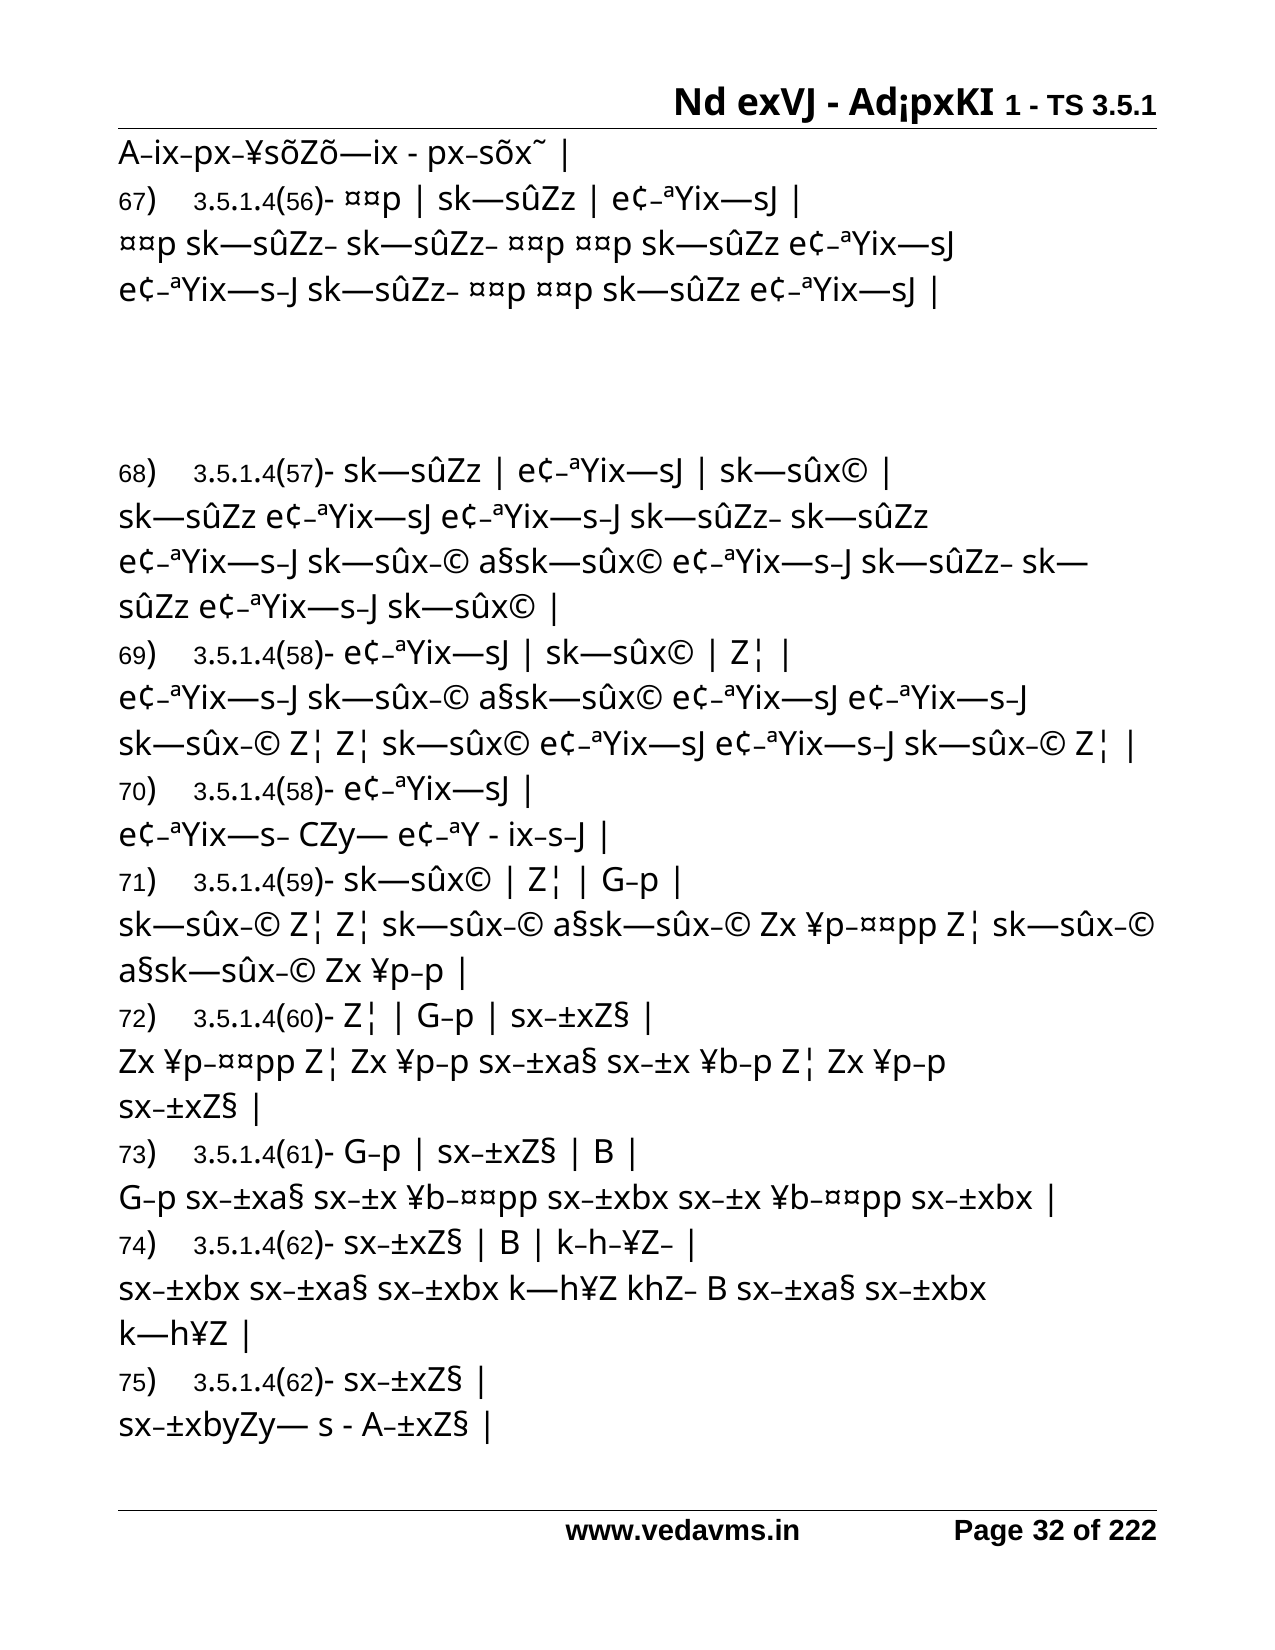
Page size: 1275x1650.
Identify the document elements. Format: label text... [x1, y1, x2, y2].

text 75) 3.5.1.4(62)- sx–±xZ§ | [118, 1355, 1157, 1401]
text e¢–ªYix—s–J sk—sûx–© a§sk—sûx© e¢–ªYix—sJ e¢–ªYix—s–J [118, 674, 1157, 719]
text 74) 3.5.1.4(62)- sx–±xZ§ | B | k–h–¥Z– | [118, 1219, 1157, 1264]
text e¢–ªYix—s– CZy— e¢–ªY - ix–s–J | [118, 810, 1157, 856]
text 69) 3.5.1.4(58)- e¢–ªYix—sJ | sk—sûx© | Z¦ | [118, 629, 1157, 674]
text 71) 3.5.1.4(59)- sk—sûx© | Z¦ | G–p | [118, 856, 1157, 901]
text sx–±xbx sx–±xa§ sx–±xbx k—h¥Z khZ– B sx–±xa§ sx–±xbx [118, 1264, 1157, 1310]
text k—h¥Z | [118, 1310, 1157, 1355]
text Zx ¥p–¤¤pp Z¦ Zx ¥p–p sx–±xa§ sx–±x ¥b–p Z¦ Zx ¥p–p [118, 1037, 1157, 1083]
text G–p sx–±xa§ sx–±x ¥b–¤¤pp sx–±xbx sx–±x ¥b–¤¤pp sx–±xbx | [118, 1174, 1181, 1219]
text 68) 3.5.1.4(57)- sk—sûZz | e¢–ªYix—sJ | sk—sûx© | [118, 447, 1157, 492]
text e¢–ªYix—s–J sk—sûZz– ¤¤p ¤¤p sk—sûZz e¢–ªYix—sJ | [118, 265, 1157, 311]
text sk—sûZz e¢–ªYix—sJ e¢–ªYix—s–J sk—sûZz– sk—sûZz [118, 492, 1157, 538]
text sk—sûx–© Z¦ Z¦ sk—sûx© e¢–ªYix—sJ e¢–ªYix—s–J sk—sûx–© Z¦ | [118, 719, 1167, 765]
text 73) 3.5.1.4(61)- G–p | sx–±xZ§ | B | [118, 1128, 1157, 1174]
text ¤¤p sk—sûZz– sk—sûZz– ¤¤p ¤¤p sk—sûZz e¢–ªYix—sJ [118, 220, 1157, 265]
text sx–±xbyZy— s - A–±xZ§ | [118, 1401, 1157, 1446]
text e¢–ªYix—s–J sk—sûx–© a§sk—sûx© e¢–ªYix—s–J sk—sûZz– sk—sûZz e¢–ªYix—s–J sk—sûx© | [118, 538, 1157, 629]
text sx–±xZ§ | [118, 1083, 1157, 1128]
text sk—sûx–© Z¦ Z¦ sk—sûx–© a§sk—sûx–© Zx ¥p–¤¤pp Z¦ sk—sûx–© a§sk—sûx–© Zx ¥p–p | [118, 901, 1157, 992]
text A–ix–px–¥sõZõ—ix - px–sõx˜ | [118, 129, 1157, 174]
text 67) 3.5.1.4(56)- ¤¤p | sk—sûZz | e¢–ªYix—sJ | [118, 174, 1157, 220]
text 70) 3.5.1.4(58)- e¢–ªYix—sJ | [118, 765, 1157, 810]
text 72) 3.5.1.4(60)- Z¦ | G–p | sx–±xZ§ | [118, 992, 1157, 1037]
